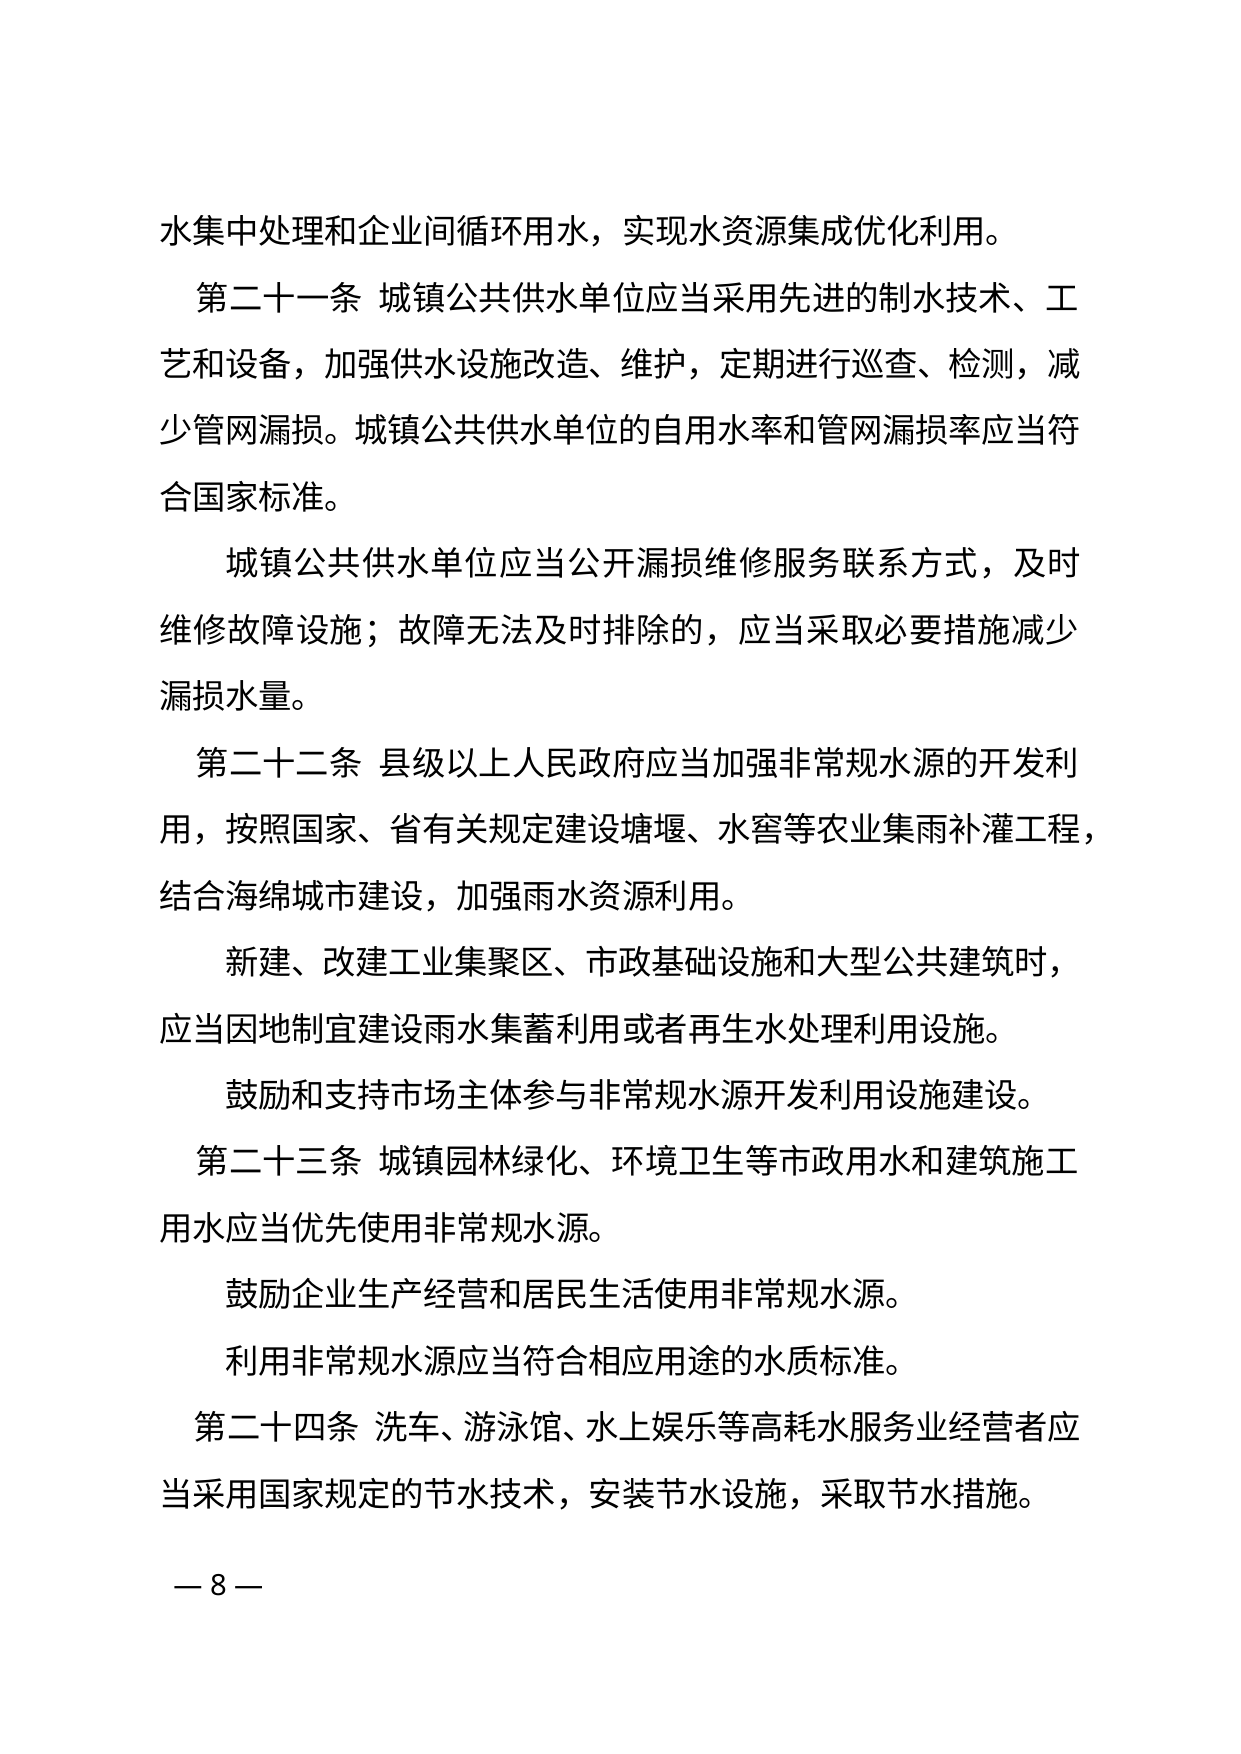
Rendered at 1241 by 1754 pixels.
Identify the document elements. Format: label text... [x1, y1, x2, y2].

text 新建开发区、工业园区等工业集聚区应当统筹规划建设供排水、污水处理及循环用水等设施；鼓励工业集聚区统一供水、废水集中处理和企业间循环用水，实现水资源集成优化利用。 [159, 196, 1081, 395]
text 第二十三条 城镇园林绿化、环境卫生等市政用水和建筑施工用水应当优先使用非常规水源。 [159, 1259, 1081, 1392]
text 鼓励和支持市场主体参与非常规水源开发利用设施建设。 [159, 1193, 1081, 1259]
text 城镇公共供水单位应当公开漏损维修服务联系方式，及时维修故障设施；故障无法及时排除的，应当采取必要措施减少漏损水量。 [159, 661, 1081, 860]
text 鼓励企业生产经营和居民生活使用非常规水源。 [159, 1392, 1081, 1458]
text 第二十一条 城镇公共供水单位应当采用先进的制水技术、工艺和设备，加强供水设施改造、维护，定期进行巡查、检测，减少管网漏损。城镇公共供水单位的自用水率和管网漏损率应当符合国家标准。 [159, 395, 1081, 661]
text 新建、改建工业集聚区、市政基础设施和大型公共建筑时，应当因地制宜建设雨水集蓄利用或者再生水处理利用设施。 [159, 1060, 1081, 1193]
text 第二十二条 县级以上人民政府应当加强非常规水源的开发利用，按照国家、省有关规定建设塘堰、水窖等农业集雨补灌工程，结合海绵城市建设，加强雨水资源利用。 [159, 860, 1081, 1060]
text 利用非常规水源应当符合相应用途的水质标准。 [159, 1458, 1081, 1525]
